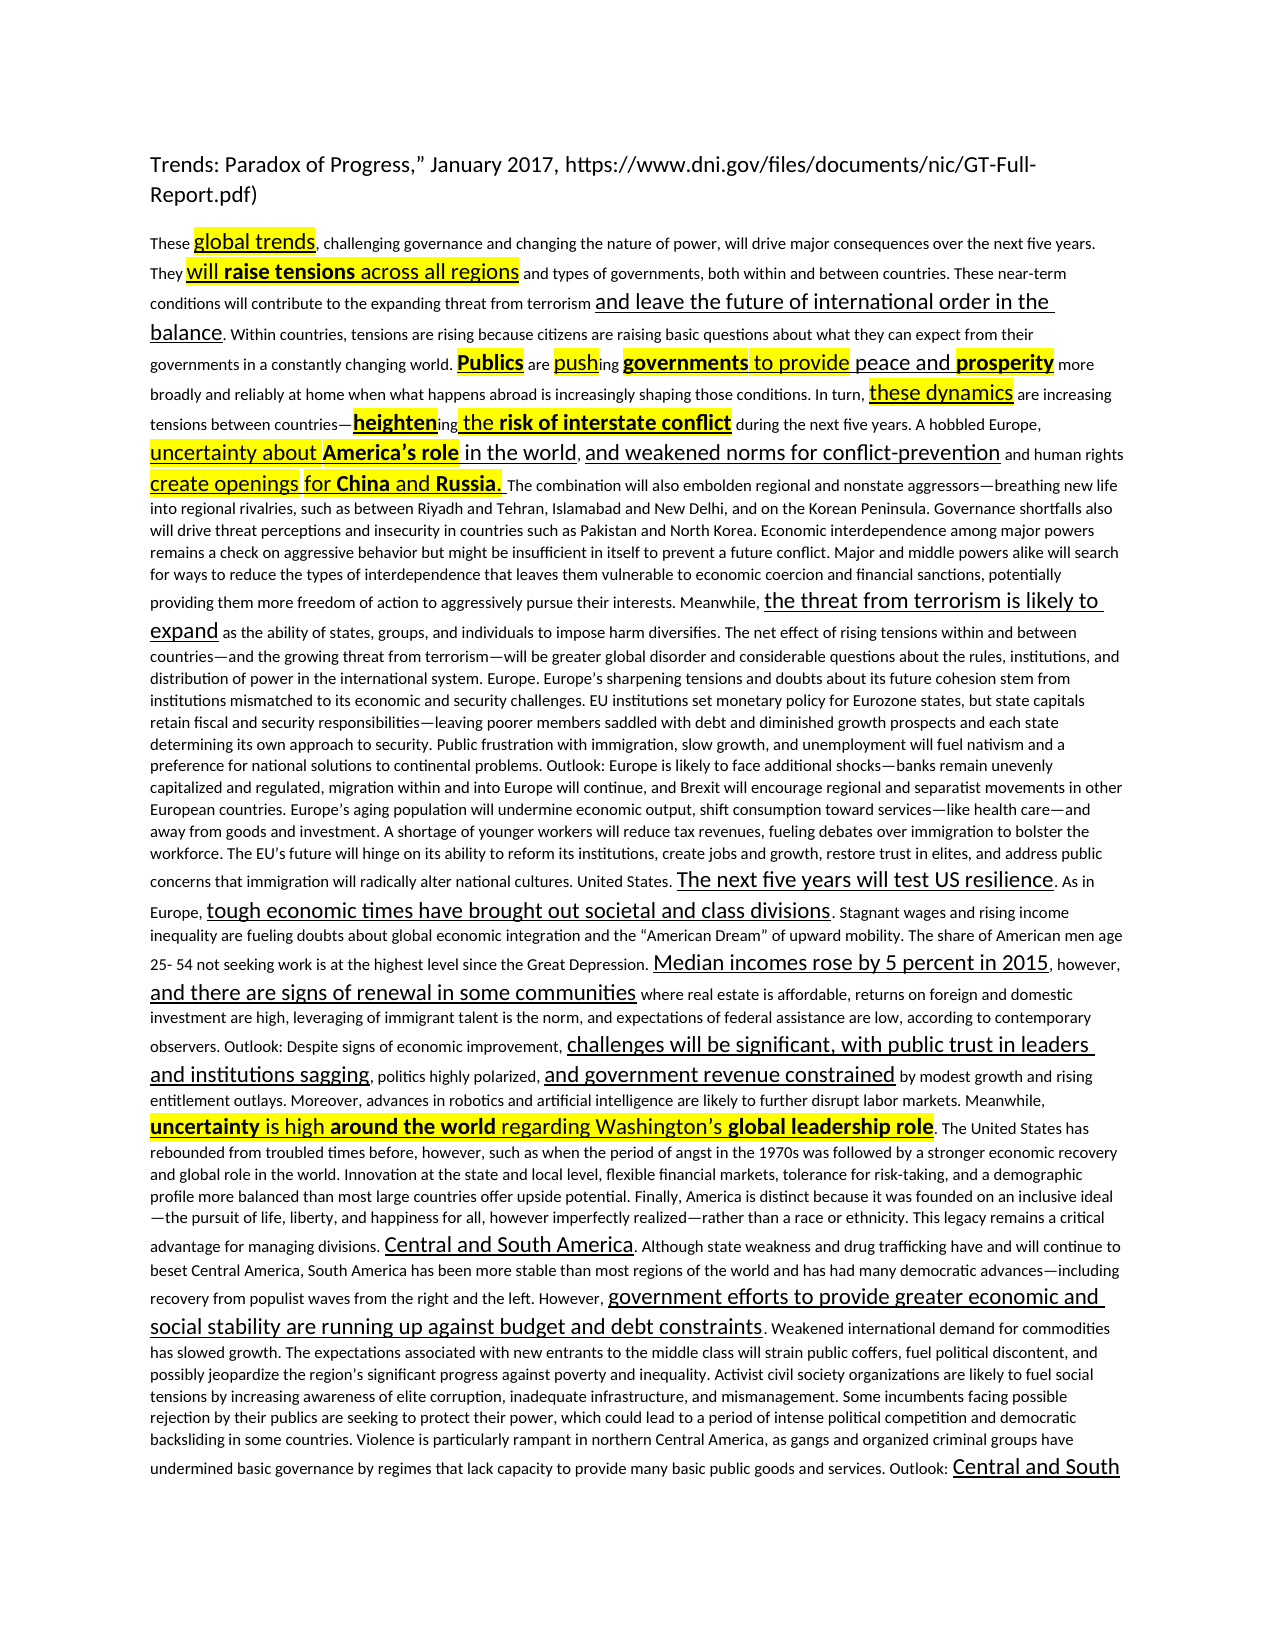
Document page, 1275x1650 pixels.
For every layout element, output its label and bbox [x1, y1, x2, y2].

text [150, 227, 1125, 1480]
text [150, 150, 1125, 208]
